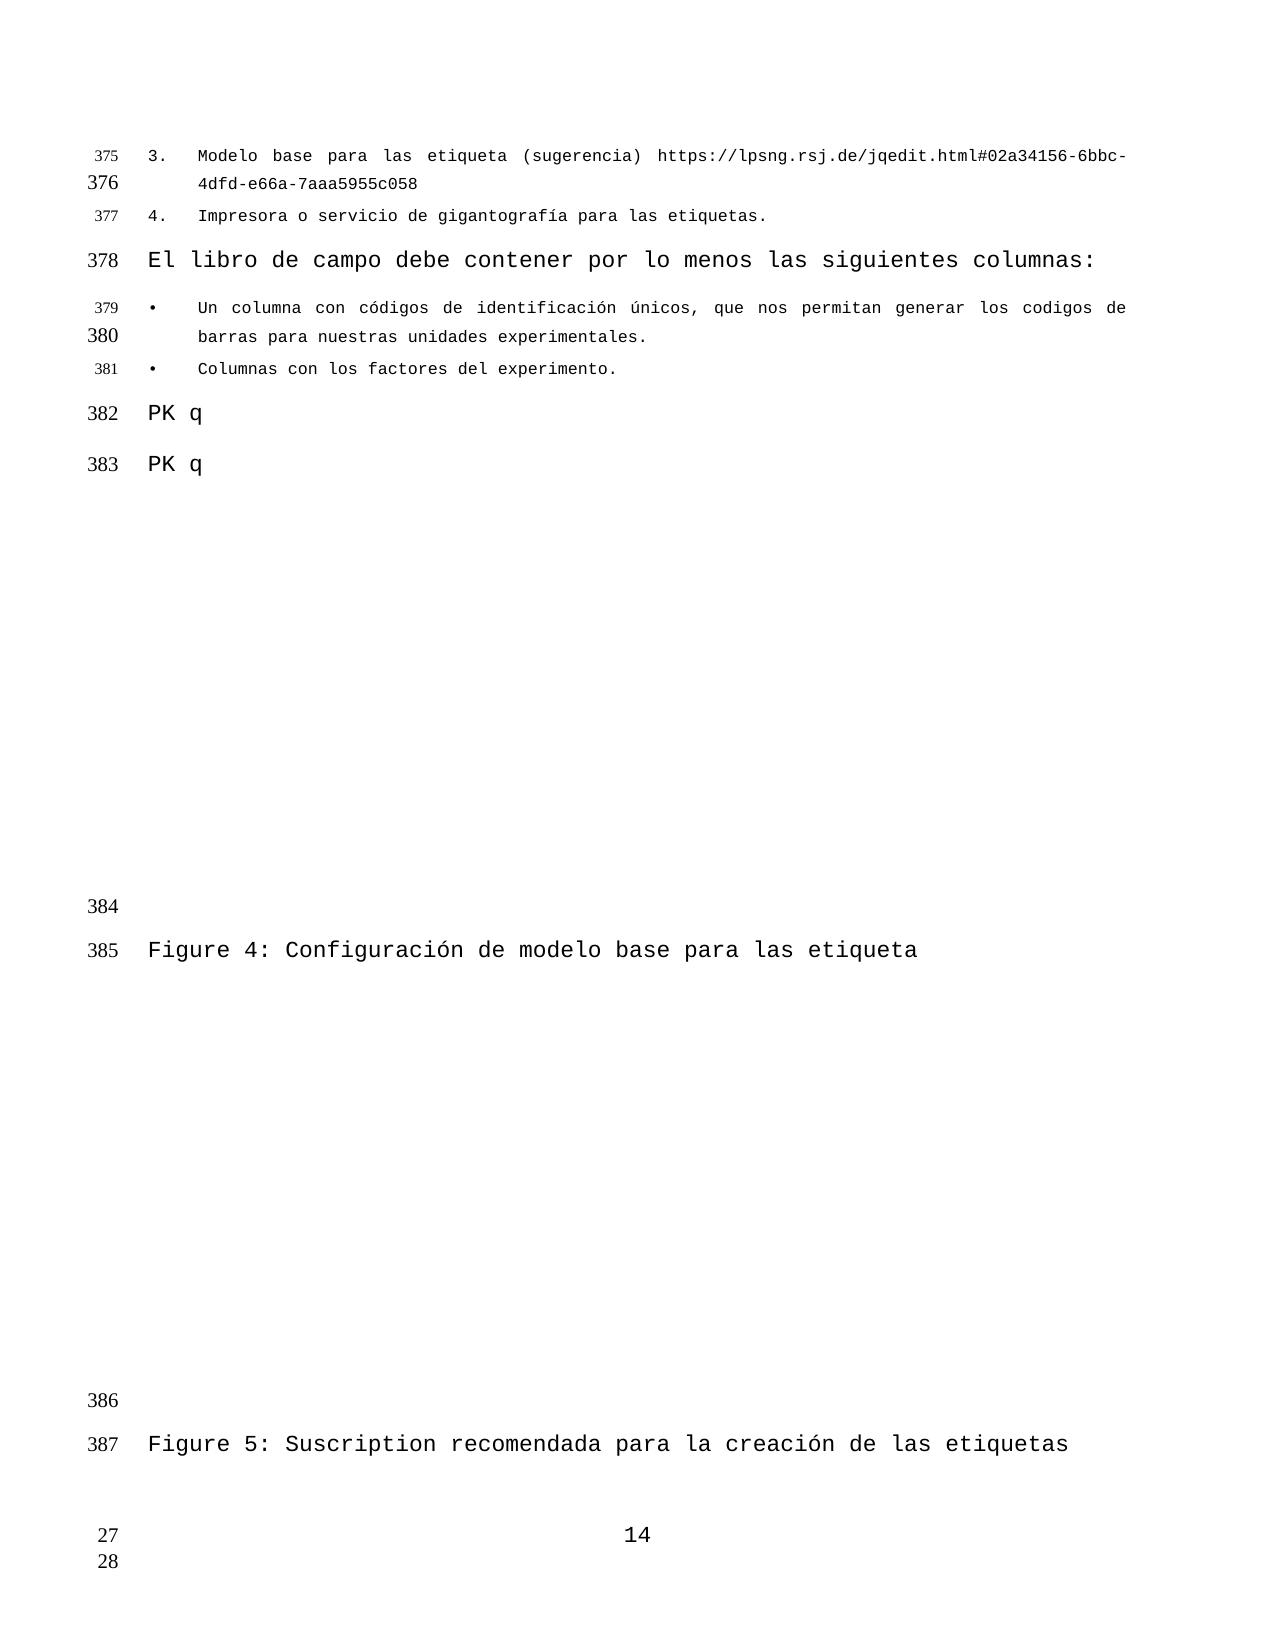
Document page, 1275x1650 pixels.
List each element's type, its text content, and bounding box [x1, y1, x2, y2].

text Figure 5: Suscription recomendada para la creación de las etiquetas [148, 1432, 1127, 1458]
list Impresora o servicio de gigantografía para las etiquetas. [148, 208, 1127, 227]
text PK q [148, 452, 1127, 478]
text Figure 4: Configuración de modelo base para las etiqueta [148, 939, 1127, 965]
list Modelo base para las etiqueta (sugerencia) https://lpsng.rsj.de/jqedit.html#02a34156-6bbc-4dfd-e66a-7aaa5955c058 [148, 148, 1127, 195]
list Columnas con los factores del experimento. [148, 360, 1127, 379]
list Un columna con códigos de identificación únicos, que nos permitan generar los codigos de barras para nuestras unidades experimentales. [148, 300, 1127, 347]
